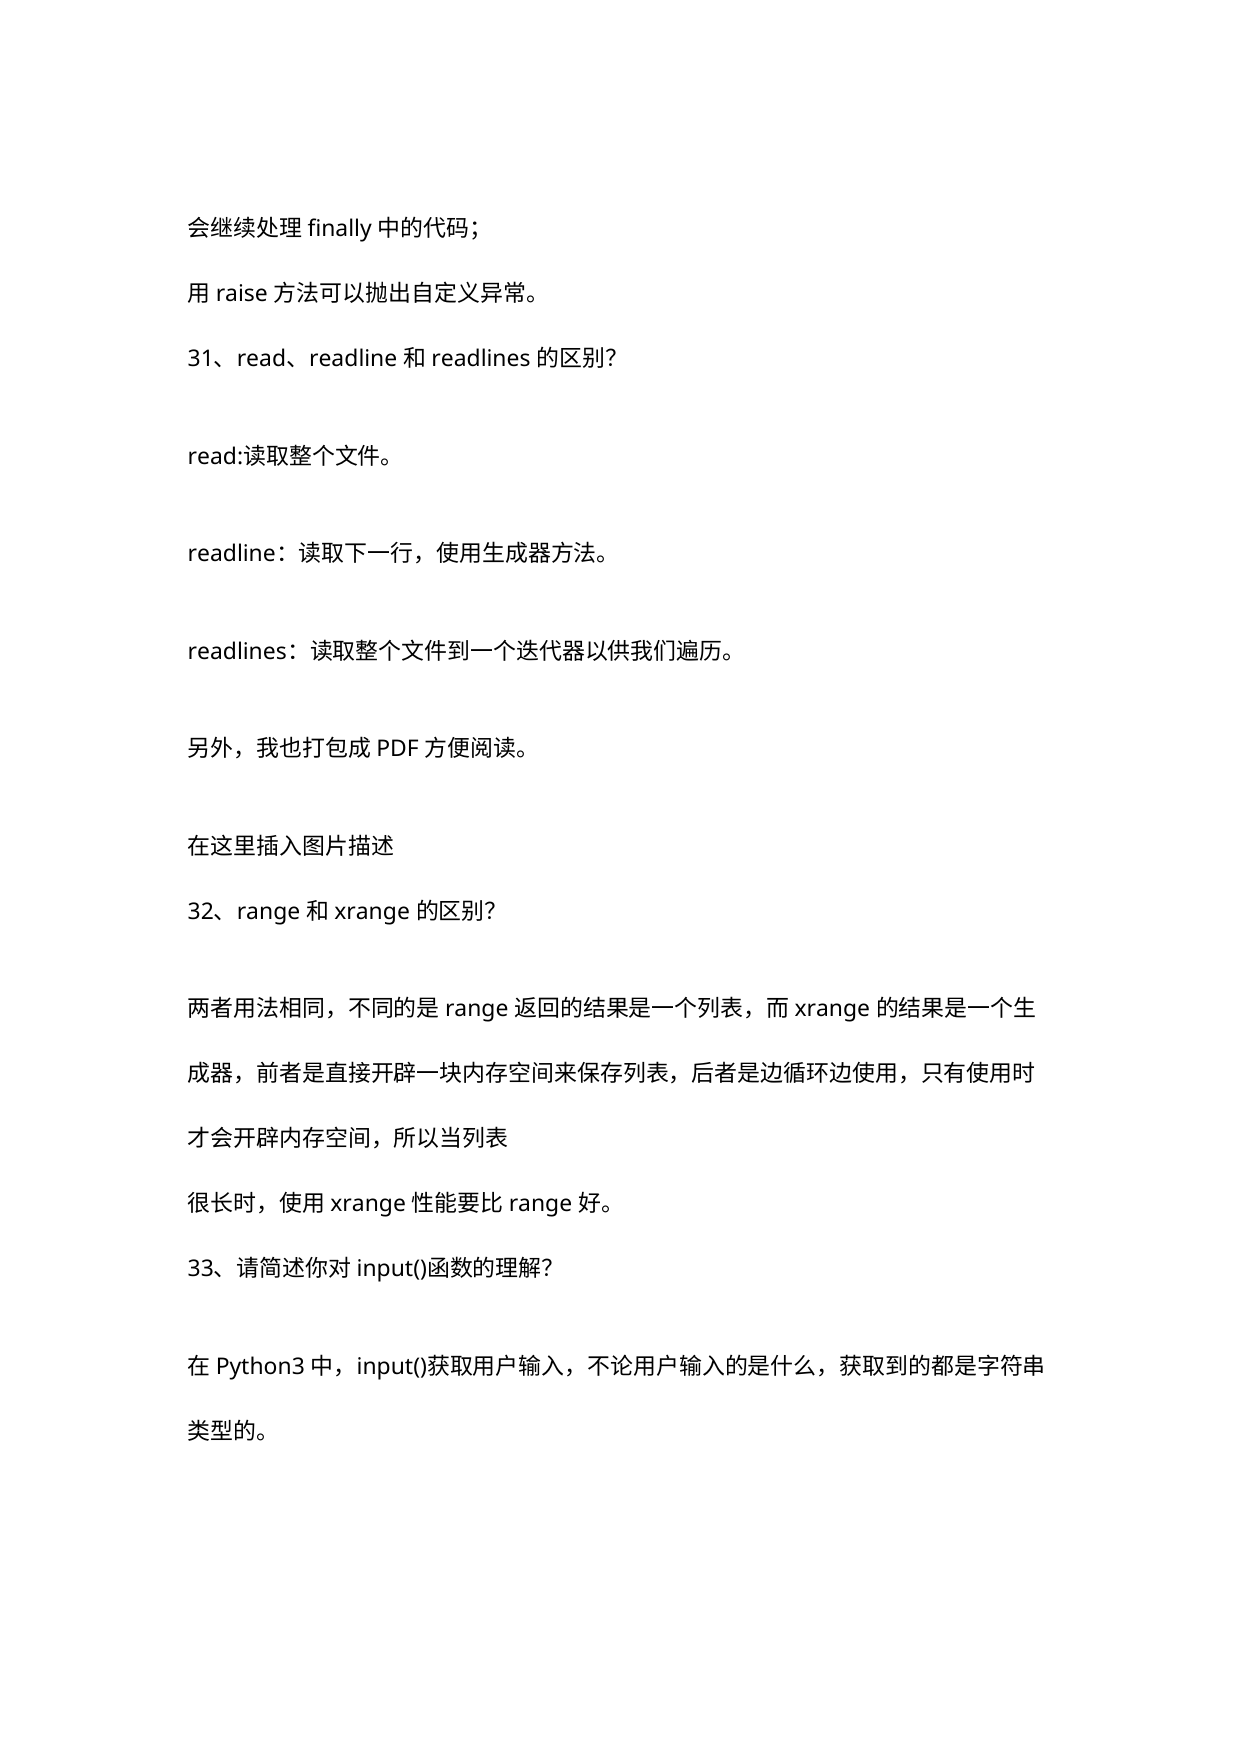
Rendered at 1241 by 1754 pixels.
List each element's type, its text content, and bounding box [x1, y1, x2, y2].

text 在这里插入图片描述 [187, 812, 1053, 877]
text 在 Python3 中，input()获取用户输入，不论用户输入的是什么，获取到的都是字符串类型的。 [187, 1332, 1053, 1462]
text 另外，我也打包成 PDF 方便阅读。 [187, 714, 1053, 779]
text 会继续处理 finally 中的代码； [187, 194, 1053, 259]
text 32、range 和 xrange 的区别？ [187, 877, 1053, 942]
text read:读取整个文件。 [187, 422, 1053, 487]
text 31、read、readline 和 readlines 的区别？ [187, 324, 1053, 389]
text 两者用法相同，不同的是 range 返回的结果是一个列表，而 xrange 的结果是一个生成器，前者是直接开辟一块内存空间来保存列表，后者是边循环边使用，只有使用时才会开辟内存空间，所以当列表 [187, 974, 1053, 1169]
text 很长时，使用 xrange 性能要比 range 好。 [187, 1169, 1053, 1234]
text 33、请简述你对 input()函数的理解？ [187, 1234, 1053, 1299]
text 用 raise 方法可以抛出自定义异常。 [187, 259, 1053, 324]
text readlines：读取整个文件到一个迭代器以供我们遍历。 [187, 617, 1053, 682]
text readline：读取下一行，使用生成器方法。 [187, 519, 1053, 584]
